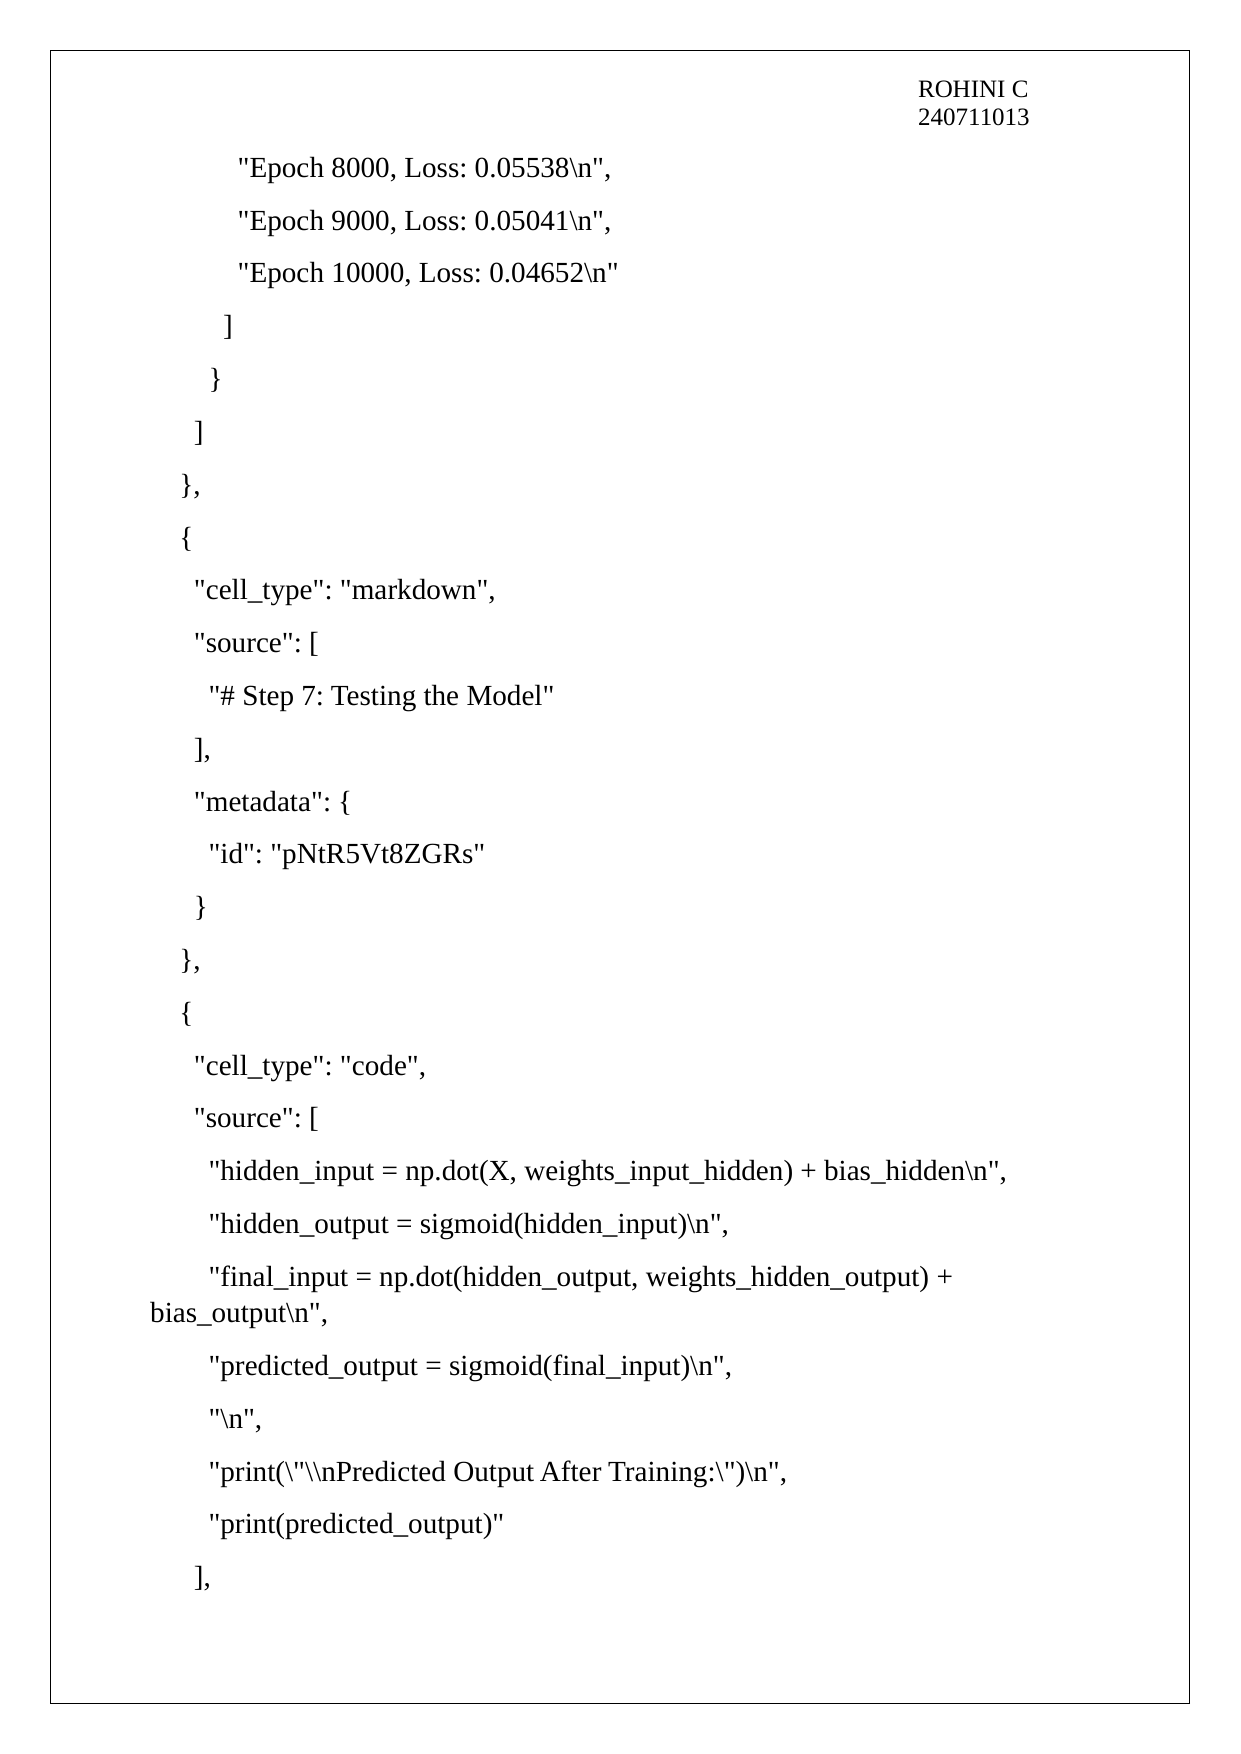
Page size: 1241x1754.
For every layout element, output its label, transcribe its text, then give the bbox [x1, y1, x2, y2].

text "predicted_output = sigmoid(final_input)\n", [150, 1348, 1090, 1382]
text }, [150, 467, 1090, 500]
text "hidden_input = np.dot(X, weights_input_hidden) + bias_hidden\n", [150, 1153, 1090, 1187]
text "Epoch 9000, Loss: 0.05041\n", [150, 203, 1090, 236]
text "Epoch 10000, Loss: 0.04652\n" [150, 256, 1090, 289]
text "print(predicted_output)" [150, 1506, 1090, 1540]
text ] [150, 414, 1090, 448]
text ], [150, 731, 1090, 764]
text "hidden_output = sigmoid(hidden_input)\n", [150, 1206, 1090, 1240]
text "cell_type": "code", [150, 1048, 1090, 1081]
text "cell_type": "markdown", [150, 572, 1090, 606]
text } [150, 889, 1090, 923]
text "final_input = np.dot(hidden_output, weights_hidden_output) + bias_output\n", [150, 1259, 1090, 1329]
text ] [150, 308, 1090, 342]
text { [150, 995, 1090, 1028]
text "# Step 7: Testing the Model" [150, 678, 1090, 712]
text "\n", [150, 1401, 1090, 1434]
text "Epoch 8000, Loss: 0.05538\n", [150, 150, 1090, 183]
text }, [150, 942, 1090, 976]
text } [150, 361, 1090, 395]
text "source": [ [150, 625, 1090, 659]
text ], [150, 1559, 1090, 1593]
text "print(\"\\nPredicted Output After Training:\")\n", [150, 1454, 1090, 1487]
text { [150, 520, 1090, 553]
text "metadata": { [150, 784, 1090, 817]
text "id": "pNtR5Vt8ZGRs" [150, 837, 1090, 870]
text "source": [ [150, 1101, 1090, 1134]
